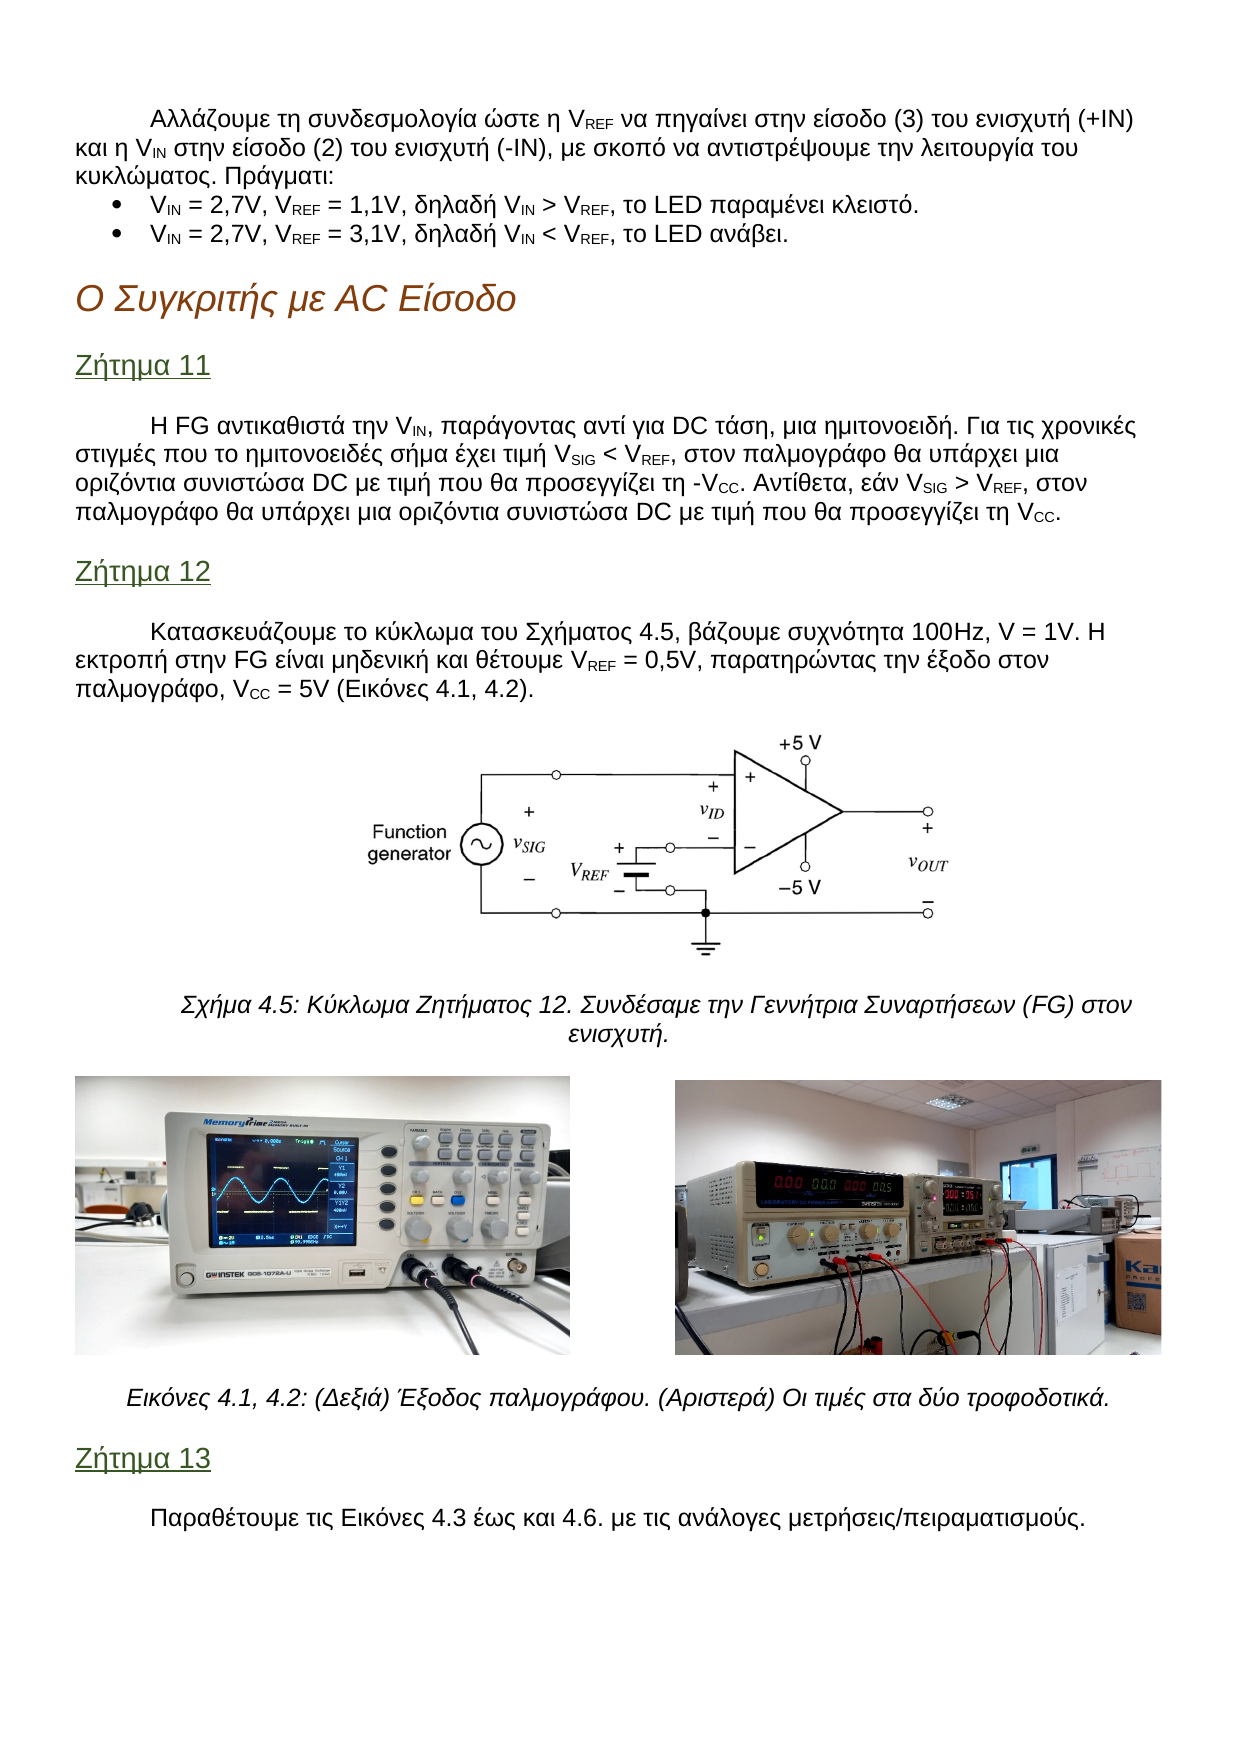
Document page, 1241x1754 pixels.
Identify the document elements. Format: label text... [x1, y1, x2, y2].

text H FG αντικαθιστά την VIN, παράγοντας αντί για DC τάση, μια ημιτονοειδή. Για τις χρονικές στιγμές που το ημιτονοειδές σήμα έχει τιμή VSIG < VREF, στον παλμογράφο θα υπάρχει μια οριζόντια συνιστώσα DC με τιμή που θα προσεγγίζει τη -VCC. Αντίθετα, εάν VSIG > VREF, στον παλμογράφο θα υπάρχει μια οριζόντια συνιστώσα DC με τιμή που θα προσεγγίζει τη VCC. [75, 411, 1165, 526]
text Εικόνες 4.1, 4.2: (Δεξιά) Έξοδος παλμογράφου. (Αριστερά) Οι τιμές στα δύο τροφοδοτικά. [75, 1383, 1165, 1412]
picture [75, 1076, 570, 1355]
text Κατασκευάζουμε το κύκλωμα του Σχήματος 4.5, βάζουμε συχνότητα 100Hz, V = 1V. Η εκτροπή στην FG είναι μηδενική και θέτουμε VREF = 0,5V, παρατηρώντας την έξοδο στον παλμογράφο, VCC = 5V (Εικόνες 4.1, 4.2). [75, 617, 1165, 703]
list VIN = 2,7V, VREF = 3,1V, δηλαδή VIN < VREF, το LED ανάβει. [112, 219, 1165, 248]
text Σχήμα 4.5: Κύκλωμα Ζητήματος 12. Συνδέσαμε την Γεννήτρια Συναρτήσεων (FG) στον ενισχυτή. [75, 990, 1165, 1047]
text Ζήτημα 11 [75, 348, 1165, 382]
text Ζήτημα 13 [75, 1441, 1165, 1474]
text Αλλάζουμε τη συνδεσμολογία ώστε η VREF να πηγαίνει στην είσοδο (3) του ενισχυτή (+ΙΝ) και η VIN στην είσοδο (2) του ενισχυτή (-ΙΝ), με σκοπό να αντιστρέψουμε την λειτουργία του κυκλώματος. Πράγματι: [75, 104, 1165, 190]
text Παραθέτουμε τις Εικόνες 4.3 έως και 4.6. με τις ανάλογες μετρήσεις/πειραματισμούς. [75, 1503, 1165, 1532]
text Ζήτημα 12 [75, 554, 1165, 588]
list VIN = 2,7V, VREF = 1,1V, δηλαδή VIN > VREF, το LED παραμένει κλειστό. [112, 190, 1165, 219]
text Ο Συγκριτής με AC Είσοδο [75, 276, 1165, 319]
picture [675, 1080, 1162, 1355]
